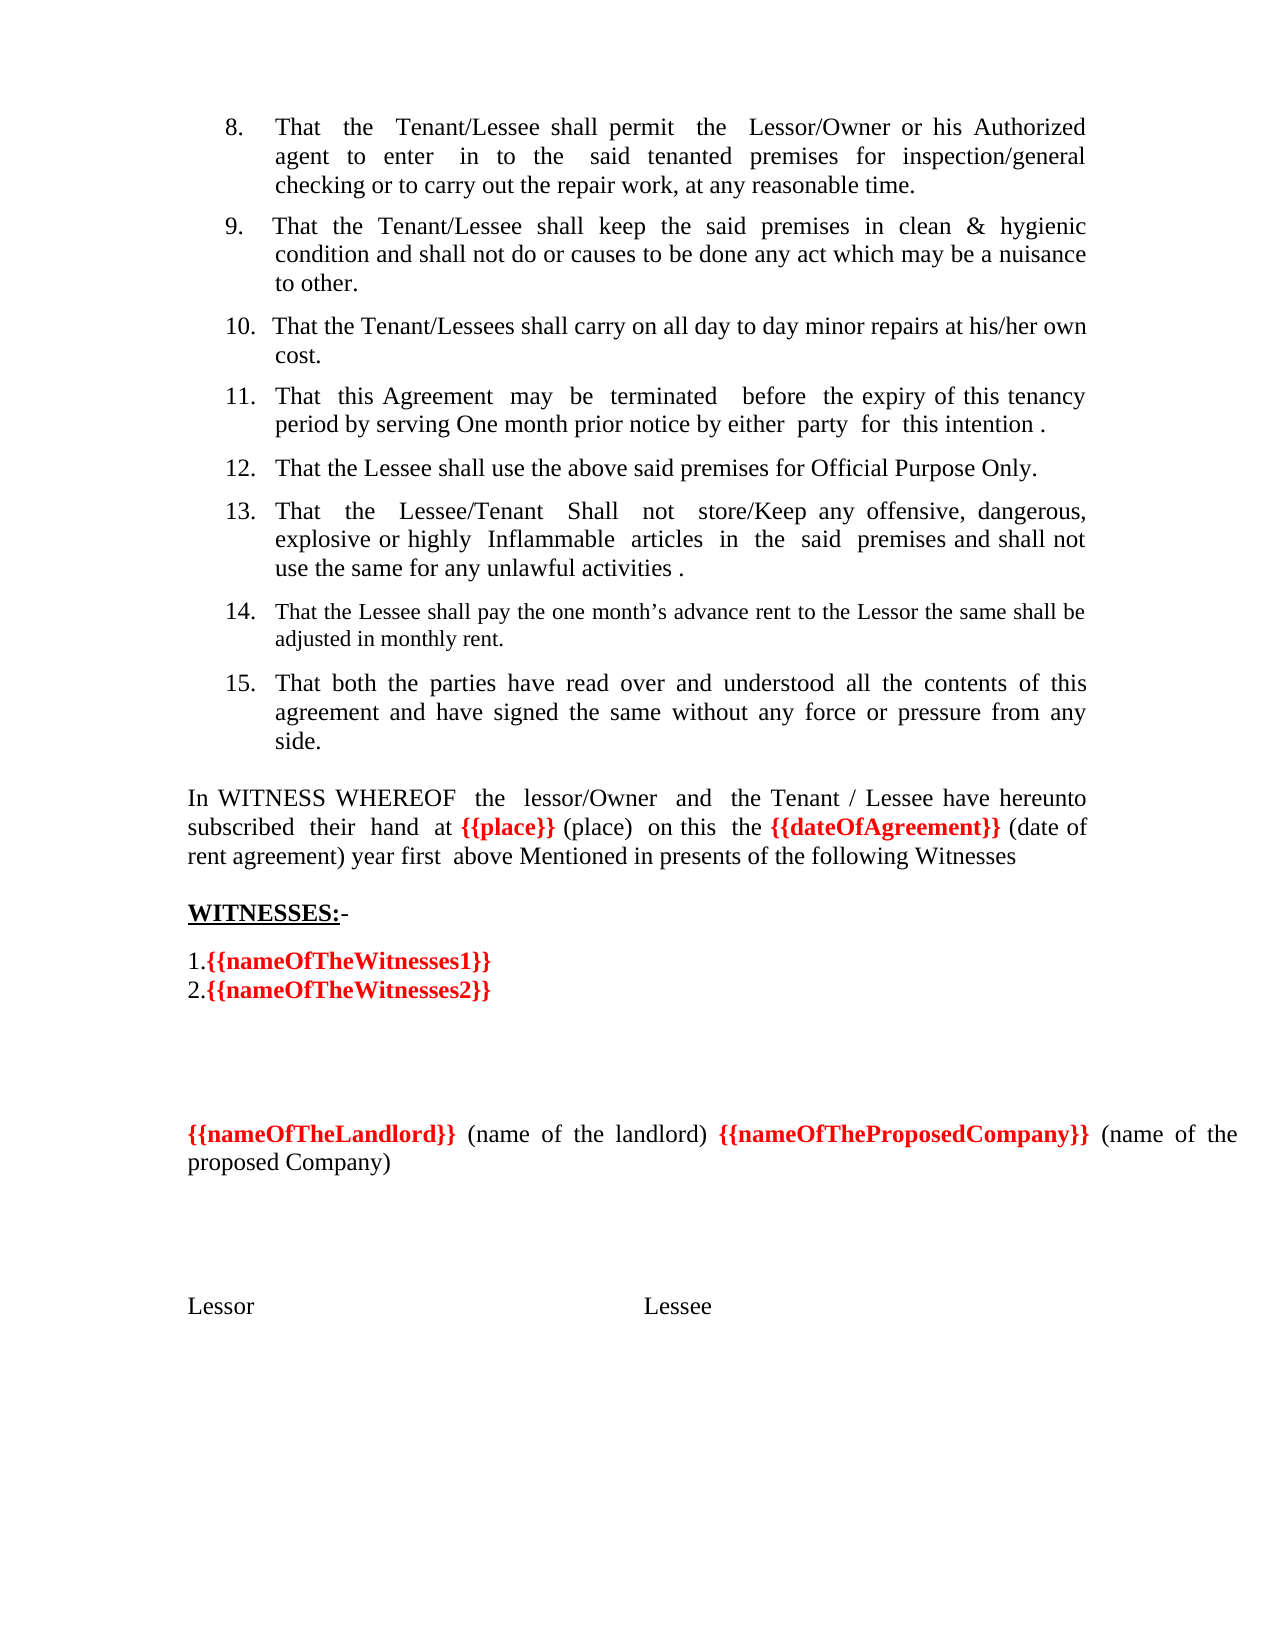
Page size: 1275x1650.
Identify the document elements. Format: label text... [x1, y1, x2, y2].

list That both the parties have read over and understood all the contents of this agreement and have signed the same without any force or pressure from any side. [225, 668, 1087, 754]
text 1.{{nameOfTheWitnesses1}} [187, 946, 1087, 975]
text WITNESSES:- [187, 898, 1087, 927]
text 2.{{nameOfTheWitnesses2}} [187, 975, 1087, 1004]
text In WITNESS WHEREOF the lessor/Owner and the Tenant / Lessee have hereunto subscribed their hand at {{place}} (place) on this the {{dateOfAgreement}} (date of rent agreement) year first above Mentioned in presents of the following Witnesses [187, 783, 1087, 869]
list That the Tenant/Lessee shall permit the Lessor/Owner or his Authorized agent to enter in to the said tenanted premises for inspection/general checking or to carry out the repair work, at any reasonable time. [225, 112, 1087, 199]
list That the Tenant/Lessees shall carry on all day to day minor repairs at his/her own cost. [225, 311, 1087, 369]
text Lessor Lessee [187, 1291, 1087, 1320]
list That the Lessee shall pay the one month’s advance rent to the Lessor the same shall be adjusted in monthly rent. [225, 596, 1087, 652]
list That the Lessee/Tenant Shall not store/Keep any offensive, dangerous, explosive or highly Inflammable articles in the said premises and shall not use the same for any unlawful activities . [225, 496, 1087, 582]
list That the Tenant/Lessee shall keep the said premises in clean & hygienic condition and shall not do or causes to be done any act which may be a nuisance to other. [225, 211, 1087, 297]
text {{nameOfTheLandlord}} (name of the landlord) {{nameOfTheProposedCompany}} (name of the proposed Company) [187, 1119, 1237, 1176]
list That this Agreement may be terminated before the expiry of this tenancy period by serving One month prior notice by either party for this intention . [225, 381, 1087, 438]
list That the Lessee shall use the above said premises for Official Purpose Only. [225, 453, 1087, 481]
